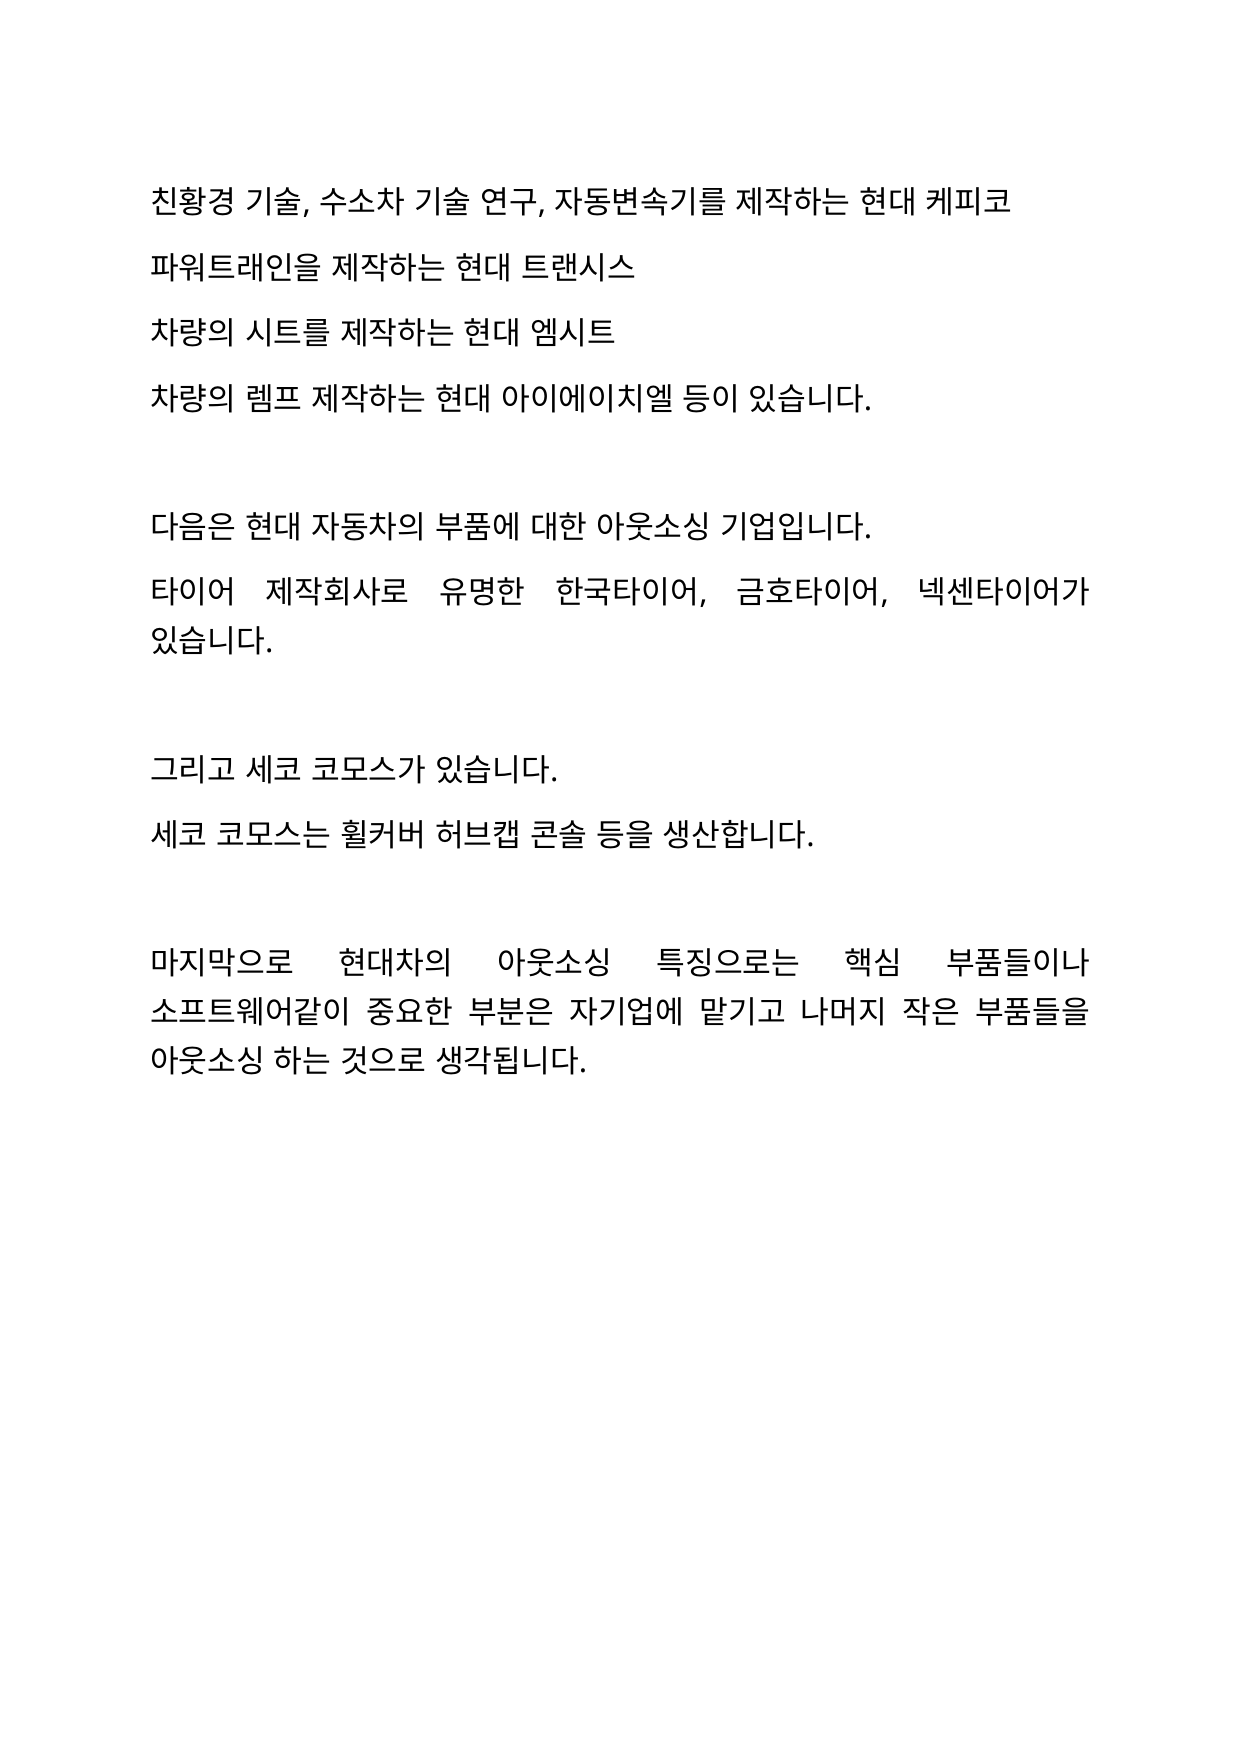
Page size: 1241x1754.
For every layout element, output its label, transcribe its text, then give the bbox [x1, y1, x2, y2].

text 다음은 현대 자동차의 부품에 대한 아웃소싱 기업입니다. [150, 502, 1090, 547]
text 세코 코모스는 휠커버 허브캡 콘솔 등을 생산합니다. [150, 810, 1090, 856]
text 차량의 시트를 제작하는 현대 엠시트 [150, 308, 1090, 353]
text 친황경 기술, 수소차 기술 연구, 자동변속기를 제작하는 현대 케피코 [150, 177, 1090, 223]
text 타이어 제작회사로 유명한 한국타이어, 금호타이어, 넥센타이어가 있습니다. [150, 567, 1090, 662]
text 마지막으로 현대차의 아웃소싱 특징으로는 핵심 부품들이나 소프트웨어같이 중요한 부분은 자기업에 맡기고 나머지 작은 부품들을 아웃소싱 하는 것으로 생각됩니다. [150, 938, 1090, 1081]
text 그리고 세코 코모스가 있습니다. [150, 745, 1090, 790]
text 차량의 렘프 제작하는 현대 아이에이치엘 등이 있습니다. [150, 374, 1090, 419]
text 파워트래인을 제작하는 현대 트랜시스 [150, 243, 1090, 288]
